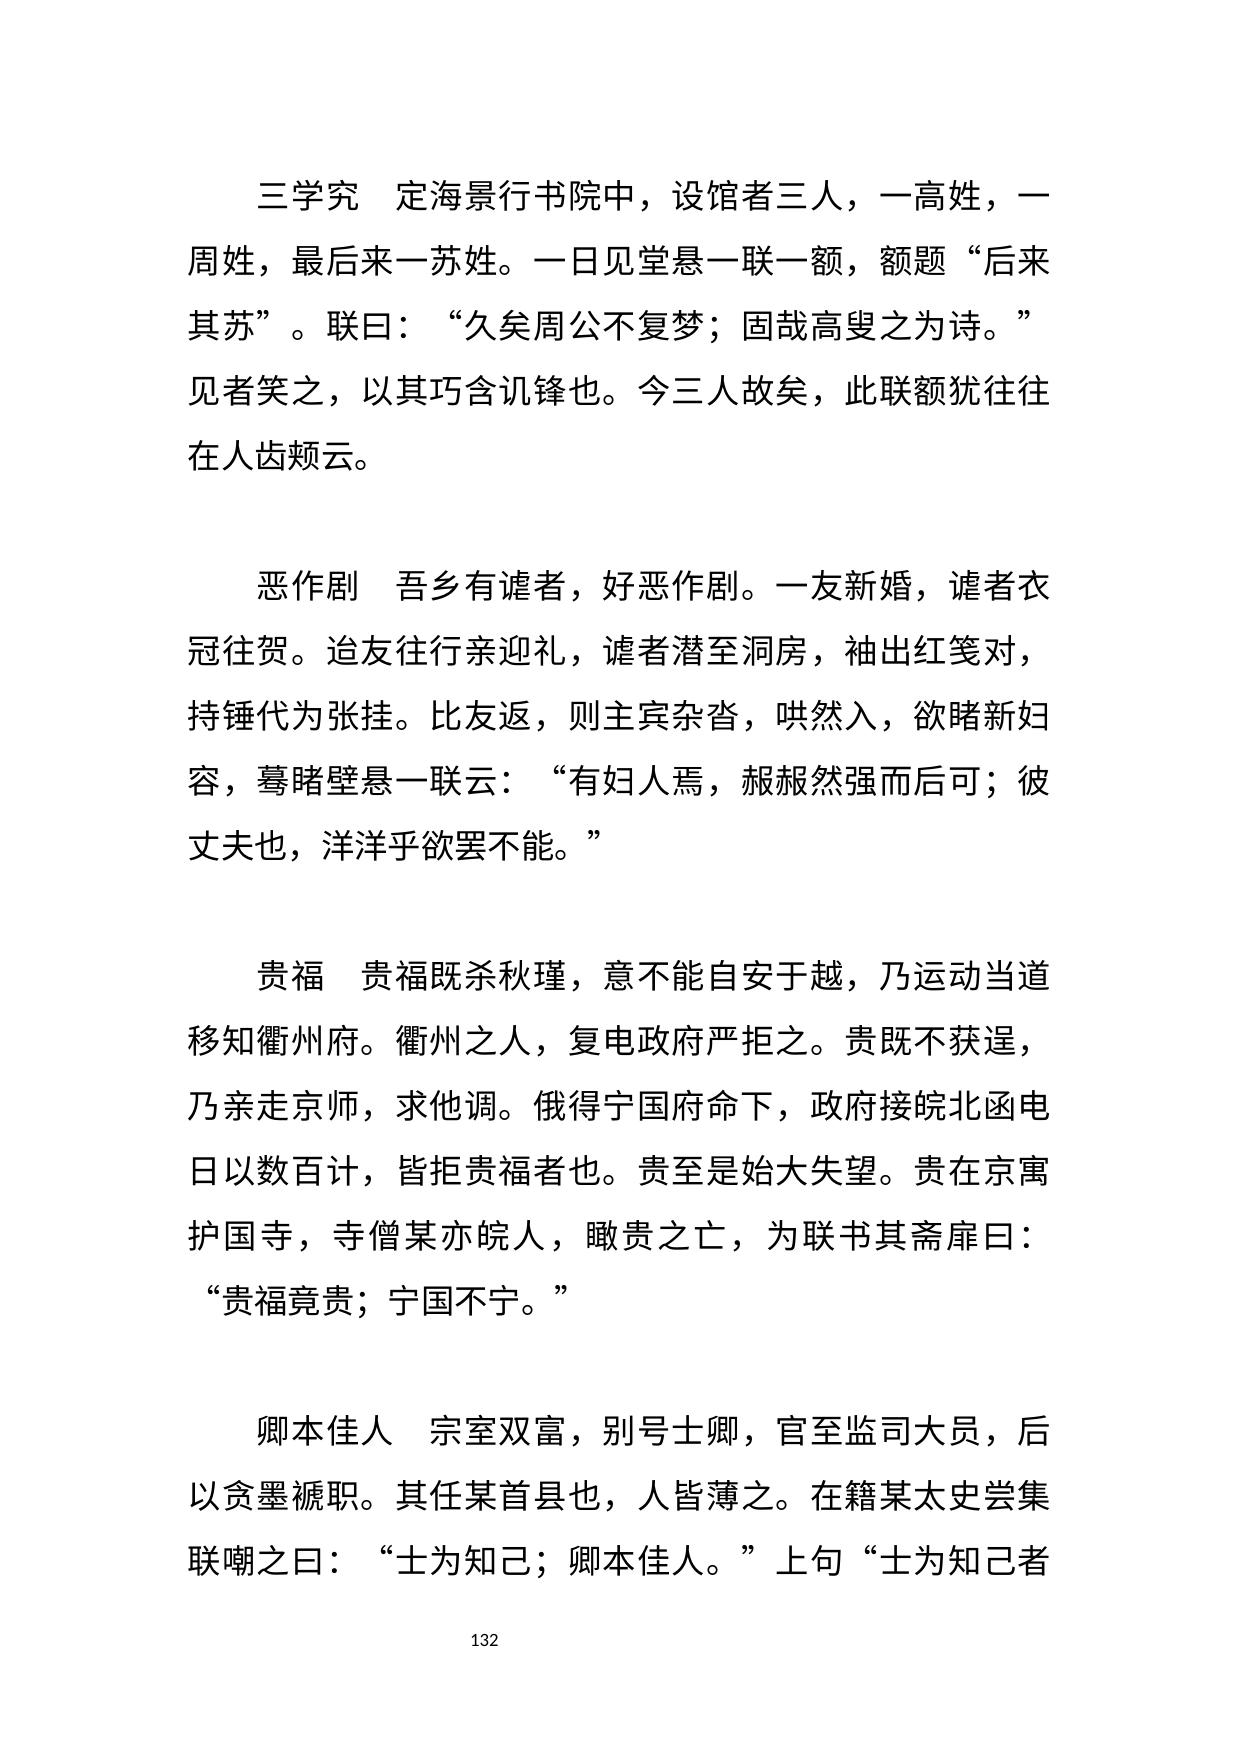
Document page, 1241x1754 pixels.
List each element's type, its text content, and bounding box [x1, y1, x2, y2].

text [187, 1397, 1053, 1592]
text 三学究 定海景行书院中，设馆者三人，一高姓，一周姓，最后来一苏姓。一日见堂悬一联一额，额题“后来其苏”。联曰：“久矣周公不复梦；固哉高叟之为诗。”见者笑之，以其巧含讥锋也。今三人故矣，此联额犹往往在人齿颊云。 [187, 162, 1053, 487]
text 恶作剧 吾乡有谑者，好恶作剧。一友新婚，谑者衣冠往贺。迨友往行亲迎礼，谑者潜至洞房，袖出红笺对，持锤代为张挂。比友返，则主宾杂沓，哄然入，欲睹新妇容，蓦睹壁悬一联云：“有妇人焉，赧赧然强而后可；彼丈夫也，洋洋乎欲罢不能。” [187, 552, 1053, 877]
text 贵福 贵福既杀秋瑾，意不能自安于越，乃运动当道，移知衢州府。衢州之人，复电政府严拒之。贵既不获逞，乃亲走京师，求他调。俄得宁国府命下，政府接皖北函电，日以数百计，皆拒贵福者也。贵至是始大失望。贵在京寓护国寺，寺僧某亦皖人，瞰贵之亡，为联书其斋扉曰：“贵福竟贵；宁国不宁。” [187, 942, 1053, 1332]
